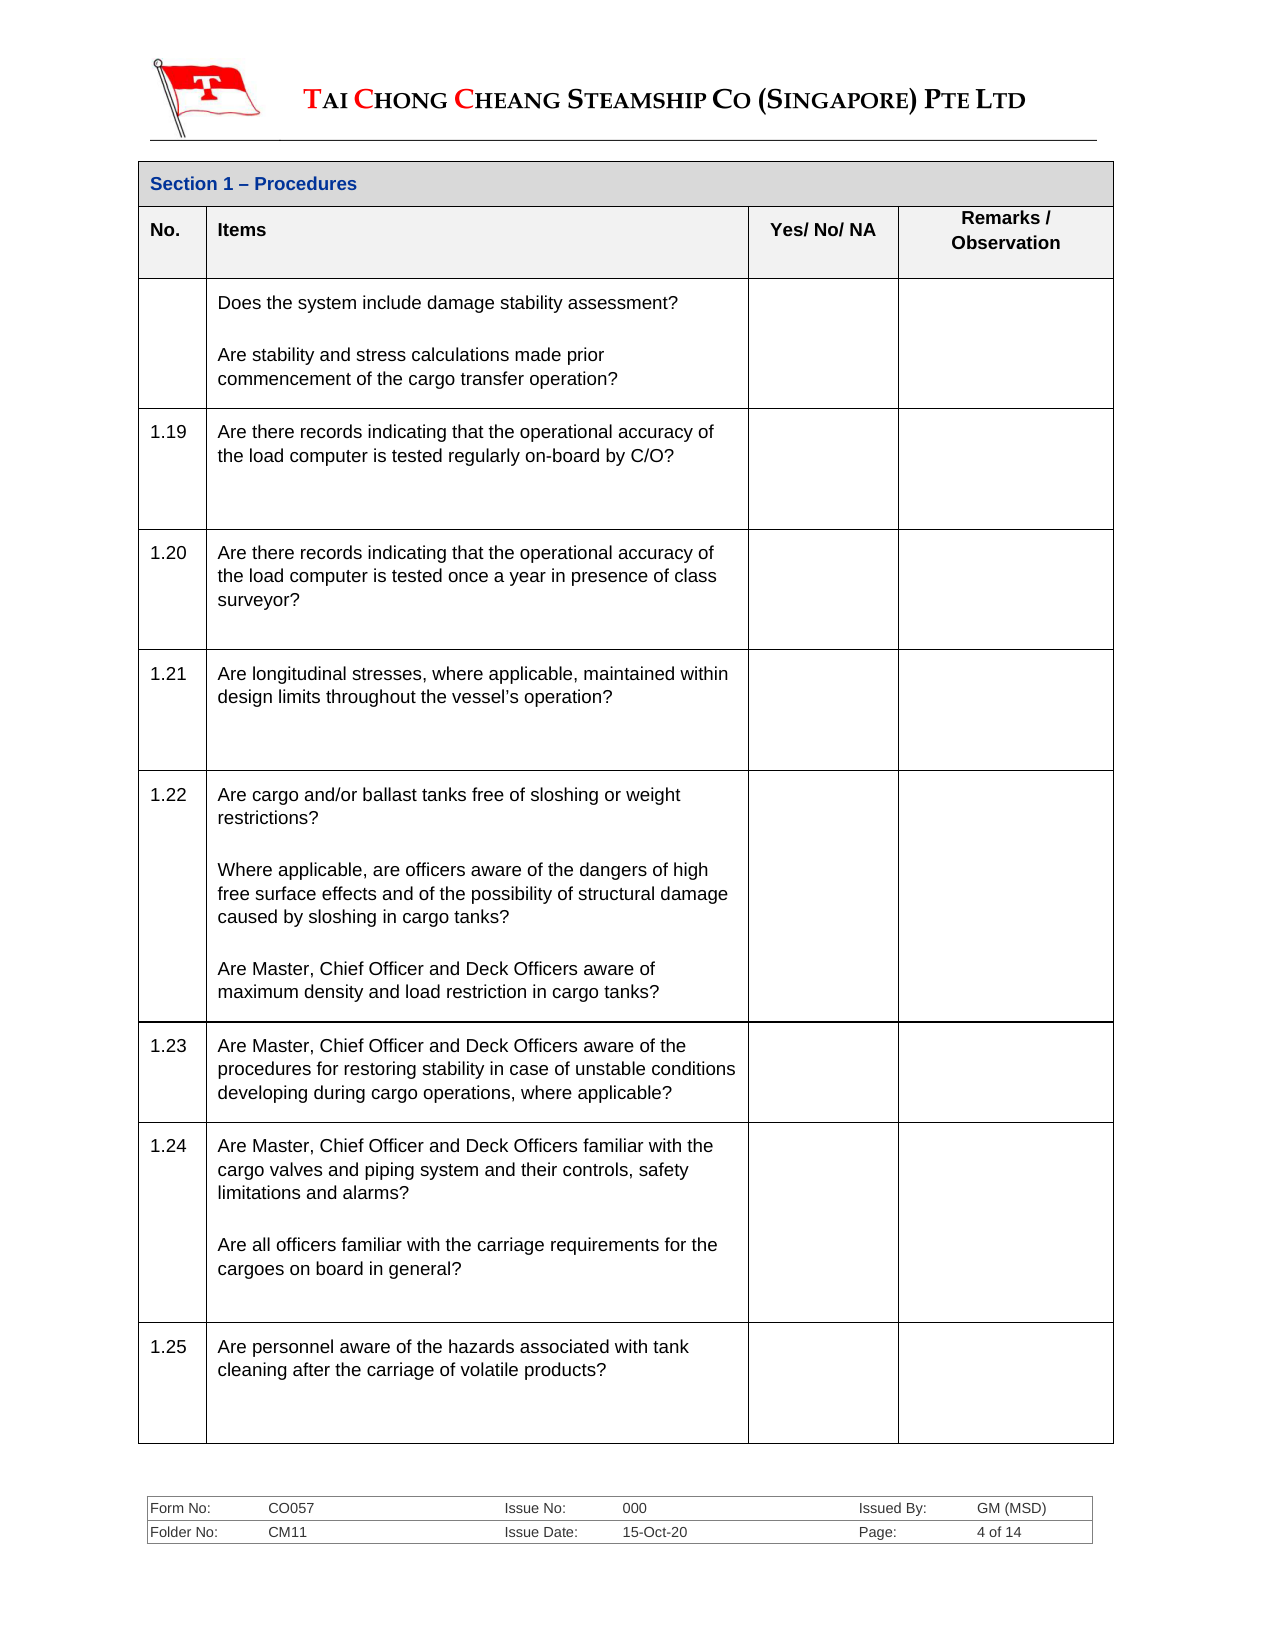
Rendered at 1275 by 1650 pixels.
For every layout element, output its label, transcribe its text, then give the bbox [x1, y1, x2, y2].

table_cell Are longitudinal stresses, where applicable, maintained within design limits throughout the vessel’s operation? [207, 650, 748, 770]
table_cell [139, 530, 206, 649]
table_cell [749, 1123, 898, 1322]
table_cell [139, 1023, 206, 1122]
table_cell [139, 650, 206, 770]
table_cell [899, 1023, 1113, 1122]
table_cell Are personnel aware of the hazards associated with tank cleaning after the carriage of volatile products? [207, 1323, 748, 1443]
table_header Section 1 – Procedures [139, 162, 1113, 206]
table_cell Remarks / Observation [899, 207, 1113, 278]
table_cell [139, 409, 206, 528]
table_cell [899, 409, 1113, 528]
table_cell [139, 1123, 206, 1322]
table_cell Are cargo and/or ballast tanks free of sloshing or weight restrictions? Where applicable, are officers aware of the dangers of high free surface effects and of the possibility of structural damage caused by sloshing in cargo tanks? Are Master, Chief Officer and Deck Officers aware of maximum density and load restriction in cargo tanks? [207, 771, 748, 1021]
table_cell No. [139, 207, 206, 278]
table_cell [139, 1323, 206, 1443]
table_cell Items [207, 207, 748, 278]
table_cell [899, 279, 1113, 408]
table_cell [899, 1323, 1113, 1443]
table_cell Are there records indicating that the operational accuracy of the load computer is tested once a year in presence of class surveyor? [207, 530, 748, 649]
table_cell Are Master, Chief Officer and Deck Officers familiar with the cargo valves and piping system and their controls, safety limitations and alarms? Are all officers familiar with the carriage requirements for the cargoes on board in general? [207, 1123, 748, 1322]
table_cell [749, 650, 898, 770]
table_cell [899, 530, 1113, 649]
table_cell Yes/ No/ NA [749, 207, 898, 278]
table_cell [139, 279, 206, 408]
table_cell [899, 650, 1113, 770]
table_cell [749, 279, 898, 408]
table_cell [139, 771, 206, 1021]
table_cell [749, 530, 898, 649]
table_cell Are Master, Chief Officer and Deck Officers aware of the procedures for restoring stability in case of unstable conditions developing during cargo operations, where applicable? [207, 1023, 748, 1122]
table_cell [899, 1123, 1113, 1322]
table_cell Are there records indicating that the operational accuracy of the load computer is tested regularly on-board by C/O? [207, 409, 748, 528]
table_cell [749, 771, 898, 1021]
table_cell [749, 1323, 898, 1443]
picture [150, 58, 1097, 142]
table_cell [749, 409, 898, 528]
table_cell [899, 771, 1113, 1021]
table_cell [749, 1023, 898, 1122]
